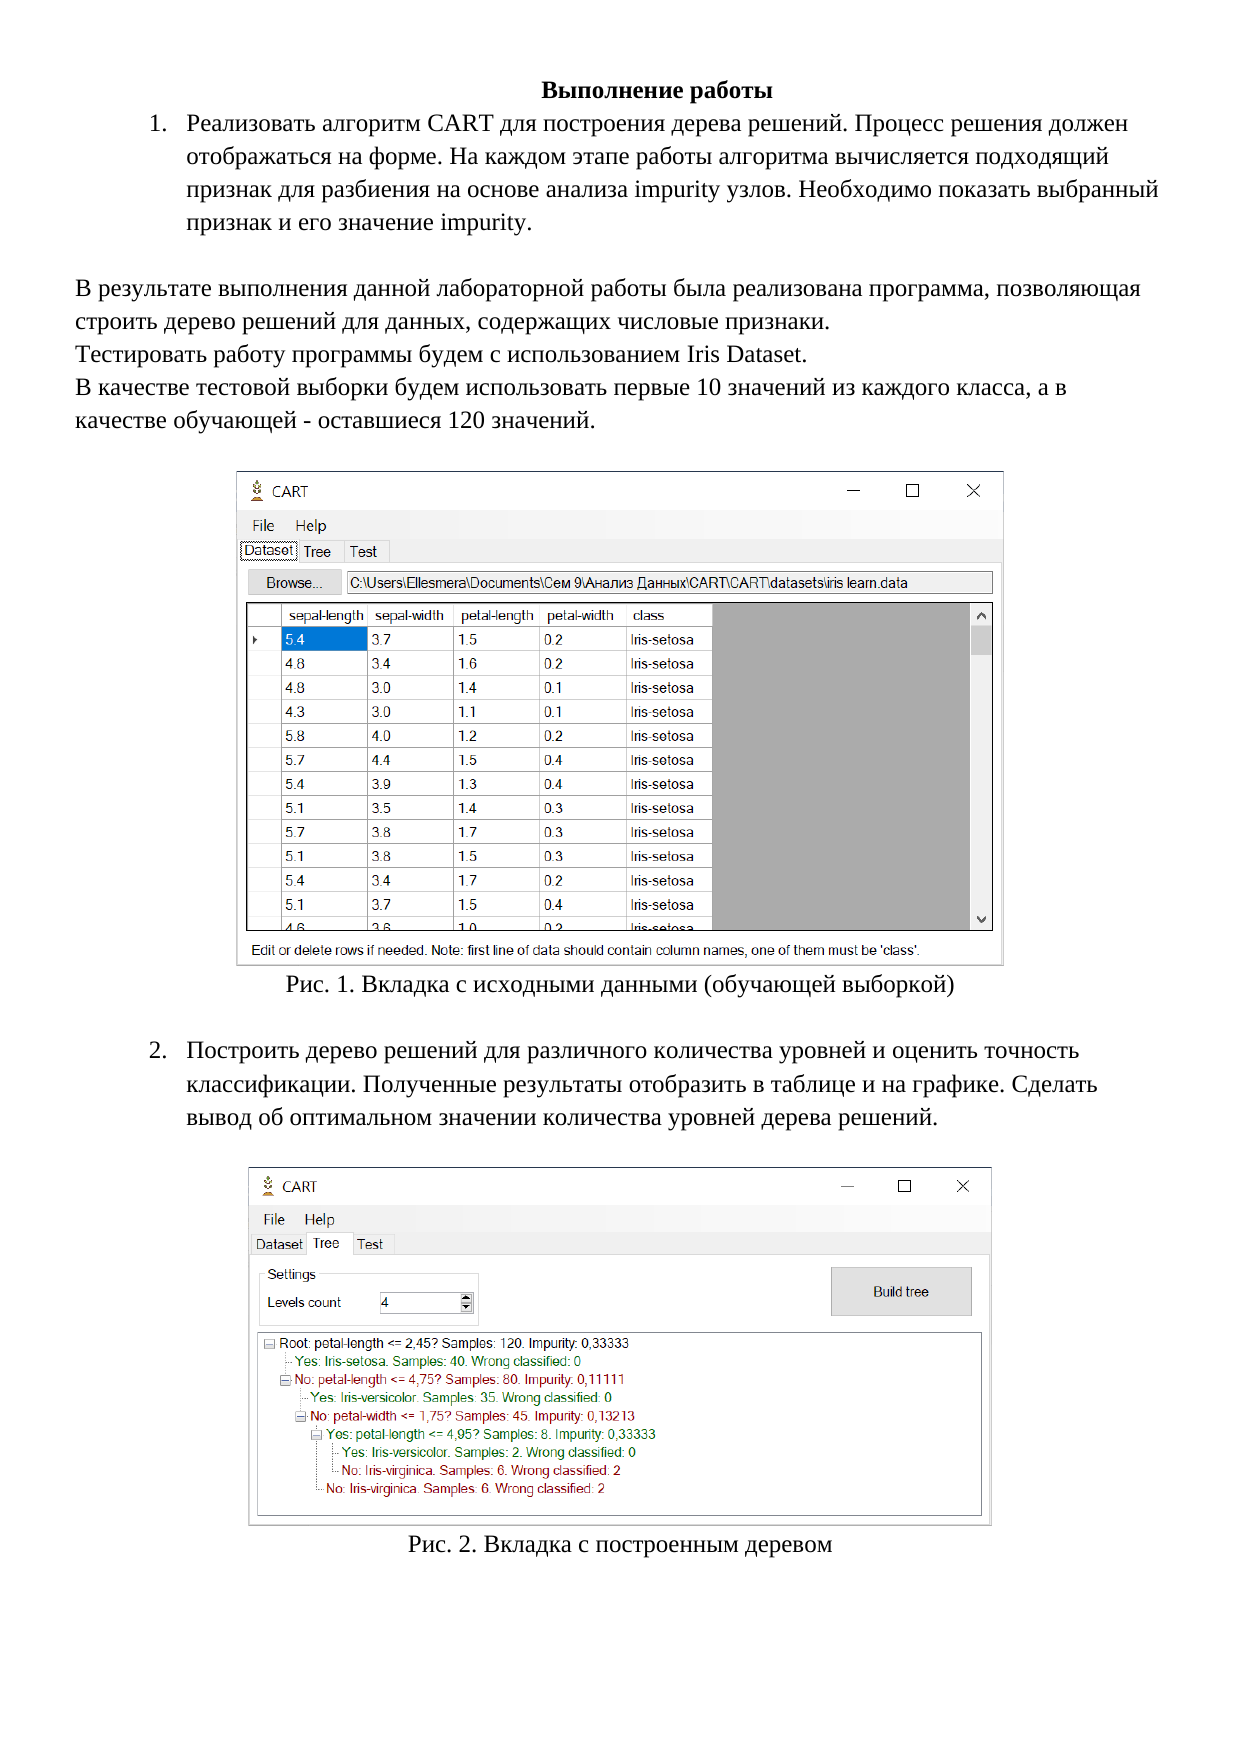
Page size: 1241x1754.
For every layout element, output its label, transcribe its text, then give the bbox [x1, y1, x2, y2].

text В качестве тестовой выборки будем использовать первые 10 значений из каждого класса, а в качестве обучающей - оставшиеся 120 значений. [75, 372, 1165, 434]
text Выполнение работы [75, 75, 1165, 104]
text В результате выполнения данной лабораторной работы была реализована программа, позволяющая строить дерево решений для данных, содержащих числовые признаки. [75, 273, 1165, 335]
text Тестировать работу программы будем с использованием Iris Dataset. [75, 339, 1165, 368]
text Рис. 2. Вкладка с построенным деревом [75, 1529, 1165, 1558]
picture [236, 471, 1004, 966]
picture [248, 1167, 992, 1526]
text Рис. 1. Вкладка с исходными данными (обучающей выборкой) [75, 969, 1165, 998]
list Реализовать алгоритм CART для построения дерева решений. Процесс решения должен отображаться на форме. На каждом этапе работы алгоритма вычисляется подходящий признак для разбиения на основе анализа impurity узлов. Необходимо показать выбранный признак и его значение impurity. [149, 108, 1165, 236]
list Построить дерево решений для различного количества уровней и оценить точность классификации. Полученные результаты отобразить в таблице и на графике. Сделать вывод об оптимальном значении количества уровней дерева решений. [149, 1036, 1165, 1130]
